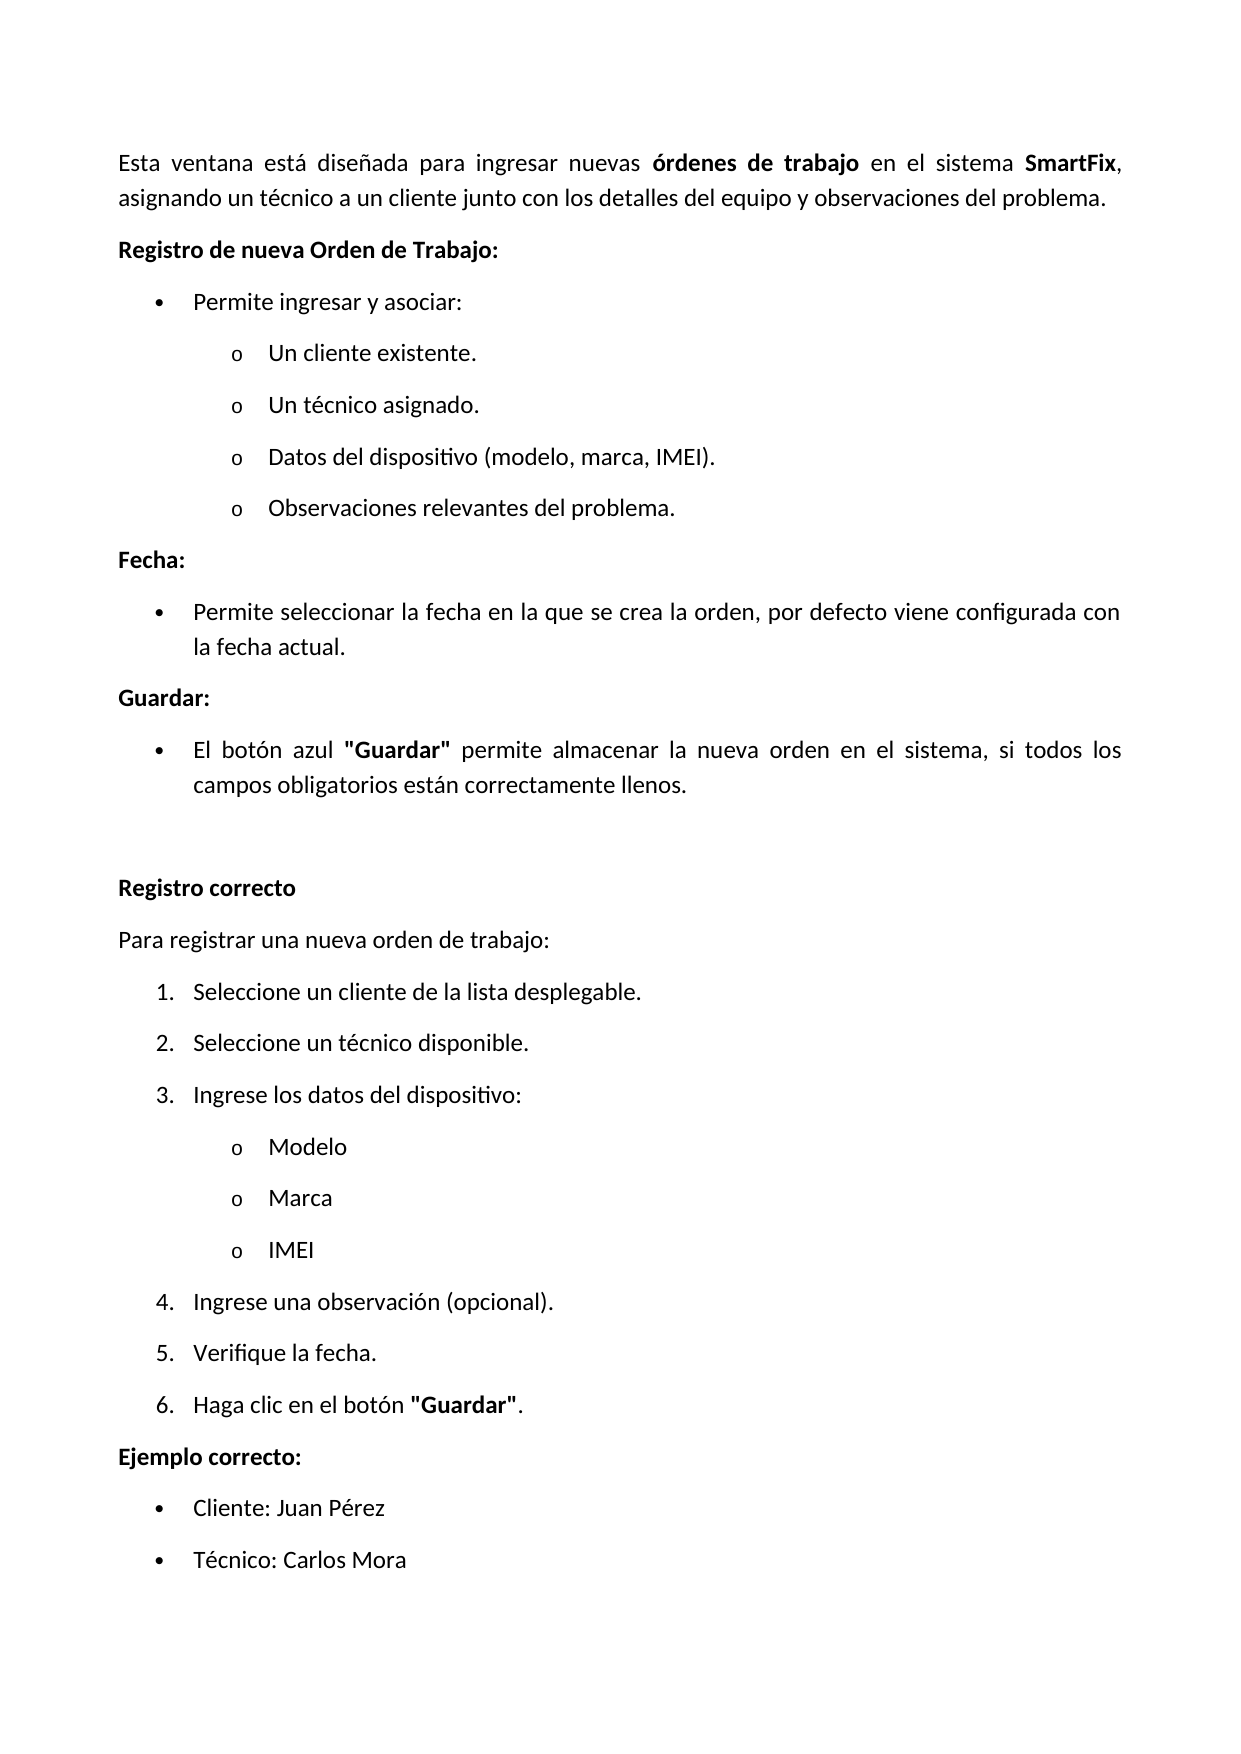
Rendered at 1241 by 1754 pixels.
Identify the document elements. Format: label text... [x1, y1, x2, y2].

text Registro de nueva Orden de Trabajo: [118, 234, 1122, 265]
list Verifique la fecha. [156, 1338, 1122, 1368]
list Ingrese una observación (opcional). [156, 1286, 1122, 1316]
list Cliente: Juan Pérez [156, 1493, 1122, 1523]
list Técnico: Carlos Mora [156, 1544, 1122, 1575]
list Modelo [231, 1131, 1122, 1161]
list Permite ingresar y asociar: [156, 286, 1122, 316]
list Un técnico asignado. [231, 389, 1122, 420]
list Ingrese los datos del dispositivo: [156, 1079, 1122, 1110]
list Datos del dispositivo (modelo, marca, IMEI). [231, 441, 1122, 471]
text Ejemplo correcto: [118, 1441, 1122, 1471]
list Haga clic en el botón "Guardar". [156, 1389, 1122, 1420]
list El botón azul "Guardar" permite almacenar la nueva orden en el sistema, si todos los campos obligatorios están correctamente llenos. [156, 734, 1122, 800]
list Seleccione un técnico disponible. [156, 1028, 1122, 1058]
list IMEI [231, 1234, 1122, 1265]
text Para registrar una nueva orden de trabajo: [118, 924, 1122, 955]
list Permite seleccionar la fecha en la que se crea la orden, por defecto viene configurada con la fecha actual. [156, 596, 1122, 661]
list Seleccione un cliente de la lista desplegable. [156, 976, 1122, 1006]
text Registro correcto [118, 873, 1122, 903]
list Observaciones relevantes del problema. [231, 493, 1122, 523]
text Fecha: [118, 544, 1122, 575]
text Guardar: [118, 683, 1122, 713]
list Un cliente existente. [231, 338, 1122, 368]
list Marca [231, 1183, 1122, 1213]
text Esta ventana está diseñada para ingresar nuevas órdenes de trabajo en el sistema SmartFix, asignando un técnico a un cliente junto con los detalles del equipo y observaciones del problema. [118, 148, 1122, 213]
